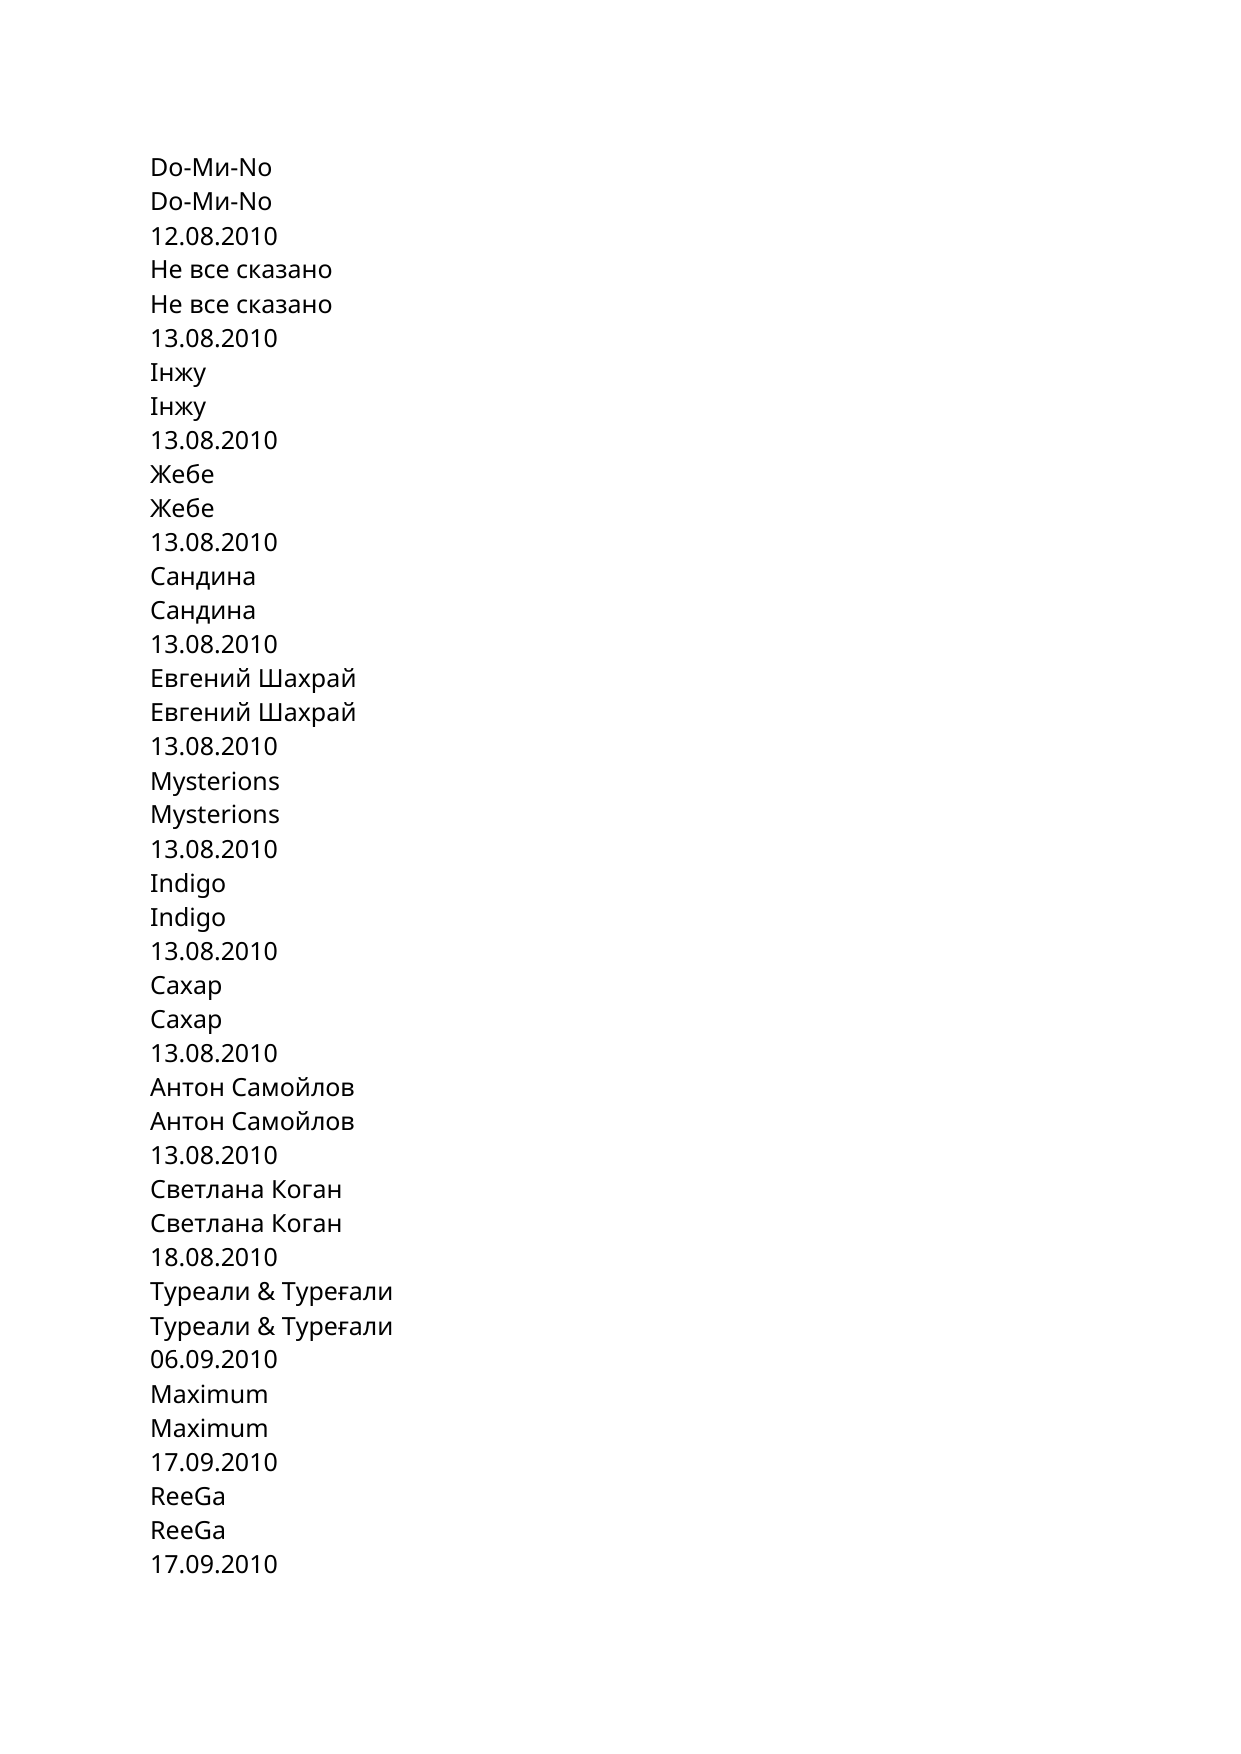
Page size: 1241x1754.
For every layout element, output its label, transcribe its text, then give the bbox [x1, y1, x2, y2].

text Антон Самойлов [150, 1070, 1090, 1104]
text Iнжу [150, 354, 1090, 388]
text 13.08.2010 [150, 933, 1090, 967]
text Светлана Коган [150, 1172, 1090, 1206]
text 13.08.2010 [150, 1036, 1090, 1070]
text Туреали & Туреғали [150, 1308, 1090, 1342]
text 13.08.2010 [150, 831, 1090, 865]
text Do-Ми-No [150, 150, 1090, 184]
text 12.08.2010 [150, 218, 1090, 252]
text 13.08.2010 [150, 320, 1090, 354]
text 17.09.2010 [150, 1444, 1090, 1478]
text ReeGa [150, 1478, 1090, 1512]
text Евгений Шахрай [150, 695, 1090, 729]
text Mysterions [150, 763, 1090, 797]
text Не все сказано [150, 286, 1090, 320]
text Туреали & Туреғали [150, 1274, 1090, 1308]
text 06.09.2010 [150, 1342, 1090, 1376]
text 17.09.2010 [150, 1547, 1090, 1581]
text Сахар [150, 967, 1090, 1002]
text Жебе [150, 457, 1090, 491]
text Жебе [150, 491, 1090, 525]
text Indigo [150, 865, 1090, 899]
text Евгений Шахрай [150, 661, 1090, 695]
text Mysterions [150, 797, 1090, 831]
text 13.08.2010 [150, 525, 1090, 559]
text 13.08.2010 [150, 422, 1090, 457]
text Антон Самойлов [150, 1104, 1090, 1138]
text Сандина [150, 559, 1090, 593]
text Do-Ми-No [150, 184, 1090, 218]
text Сандина [150, 593, 1090, 627]
text Светлана Коган [150, 1206, 1090, 1240]
text Iнжу [150, 388, 1090, 422]
text Indigo [150, 899, 1090, 933]
text Maximum [150, 1376, 1090, 1410]
text 13.08.2010 [150, 729, 1090, 763]
text Сахар [150, 1002, 1090, 1036]
text Maximum [150, 1410, 1090, 1444]
text ReeGa [150, 1512, 1090, 1547]
text 13.08.2010 [150, 1138, 1090, 1172]
text Не все сказано [150, 252, 1090, 286]
text 18.08.2010 [150, 1240, 1090, 1274]
text 13.08.2010 [150, 627, 1090, 661]
